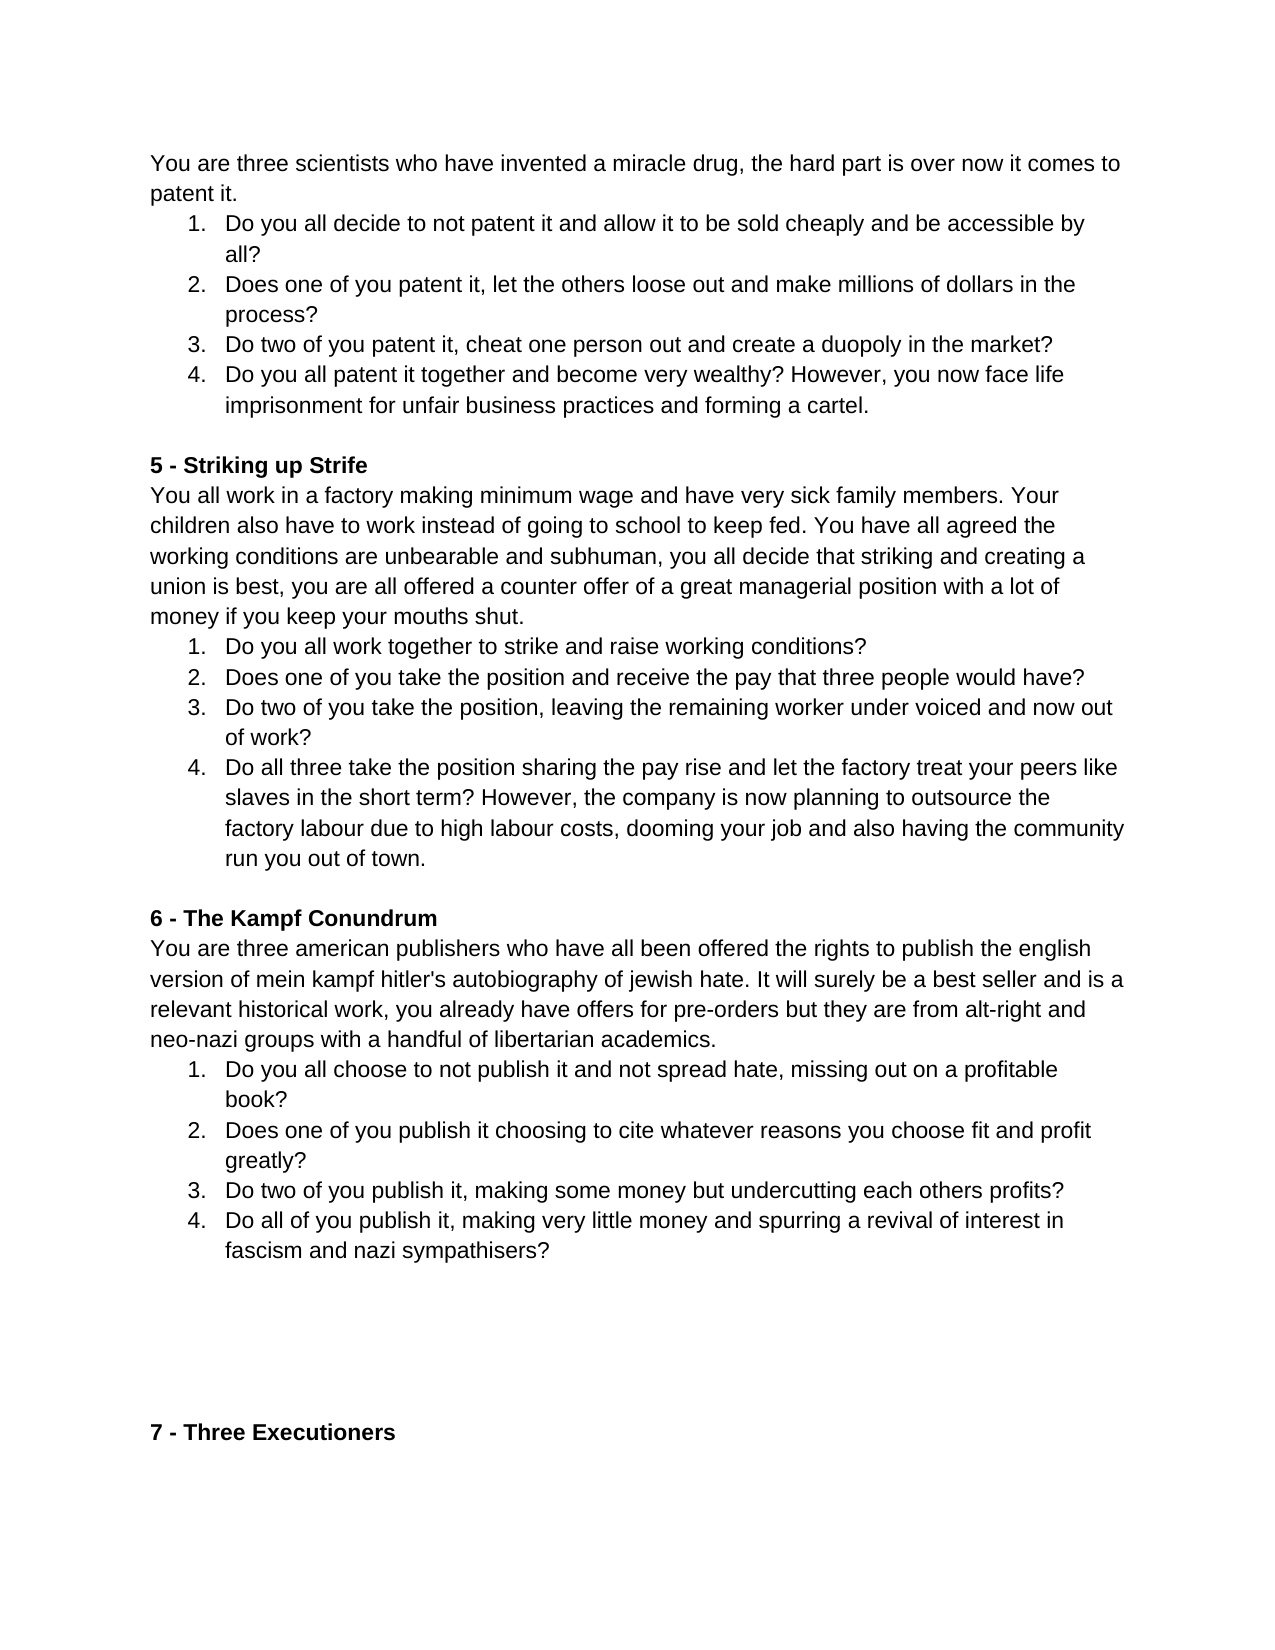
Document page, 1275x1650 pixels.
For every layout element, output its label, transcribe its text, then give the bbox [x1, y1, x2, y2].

list Do you all decide to not patent it and allow it to be sold cheaply and be accessible by all? [187, 210, 1125, 267]
text You all work in a factory making minimum wage and have very sick family members. Your children also have to work instead of going to school to keep fed. You have all agreed the working conditions are unbearable and subhuman, you all decide that striking and creating a union is best, you are all offered a counter offer of a great managerial position with a lot of money if you keep your mouths shut. [150, 482, 1125, 629]
text You are three american publishers who have all been offered the rights to publish the english version of mein kampf hitler's autobiography of jewish hate. It will surely be a best seller and is a relevant historical work, you already have offers for pre-orders but they are from alt-right and neo-nazi groups with a handful of libertarian academics. [150, 935, 1125, 1052]
list Does one of you publish it choosing to cite whatever reasons you choose fit and profit greatly? [187, 1117, 1125, 1173]
text 7 - Three Executioners [150, 1419, 1125, 1445]
list Does one of you patent it, let the others loose out and make millions of dollars in the process? [187, 271, 1125, 327]
list Do you all patent it together and become very wealthy? However, you now face life imprisonment for unfair business practices and forming a cartel. [187, 361, 1125, 418]
text 5 - Striking up Strife [150, 452, 1125, 478]
list Do all of you publish it, making very little money and spurring a revival of interest in fascism and nazi sympathisers? [187, 1207, 1125, 1264]
list Do you all choose to not publish it and not spread hate, missing out on a profitable book? [187, 1056, 1125, 1113]
text 6 - The Kampf Conundrum [150, 905, 1125, 932]
list Do all three take the position sharing the pay rise and let the factory treat your peers like slaves in the short term? However, the company is now planning to outsource the factory labour due to high labour costs, dooming your job and also having the community run you out of town. [187, 754, 1125, 871]
list Do two of you take the position, leaving the remaining worker under voiced and now out of work? [187, 694, 1125, 750]
list Do two of you publish it, making some money but undercutting each others profits? [187, 1177, 1125, 1203]
text You are three scientists who have invented a miracle drug, the hard part is over now it comes to patent it. [150, 150, 1125, 207]
list Does one of you take the position and receive the pay that three people would have? [187, 663, 1125, 690]
list Do two of you patent it, cheat one person out and create a duopoly in the market? [187, 331, 1125, 358]
list Do you all work together to strike and raise working conditions? [187, 633, 1125, 660]
